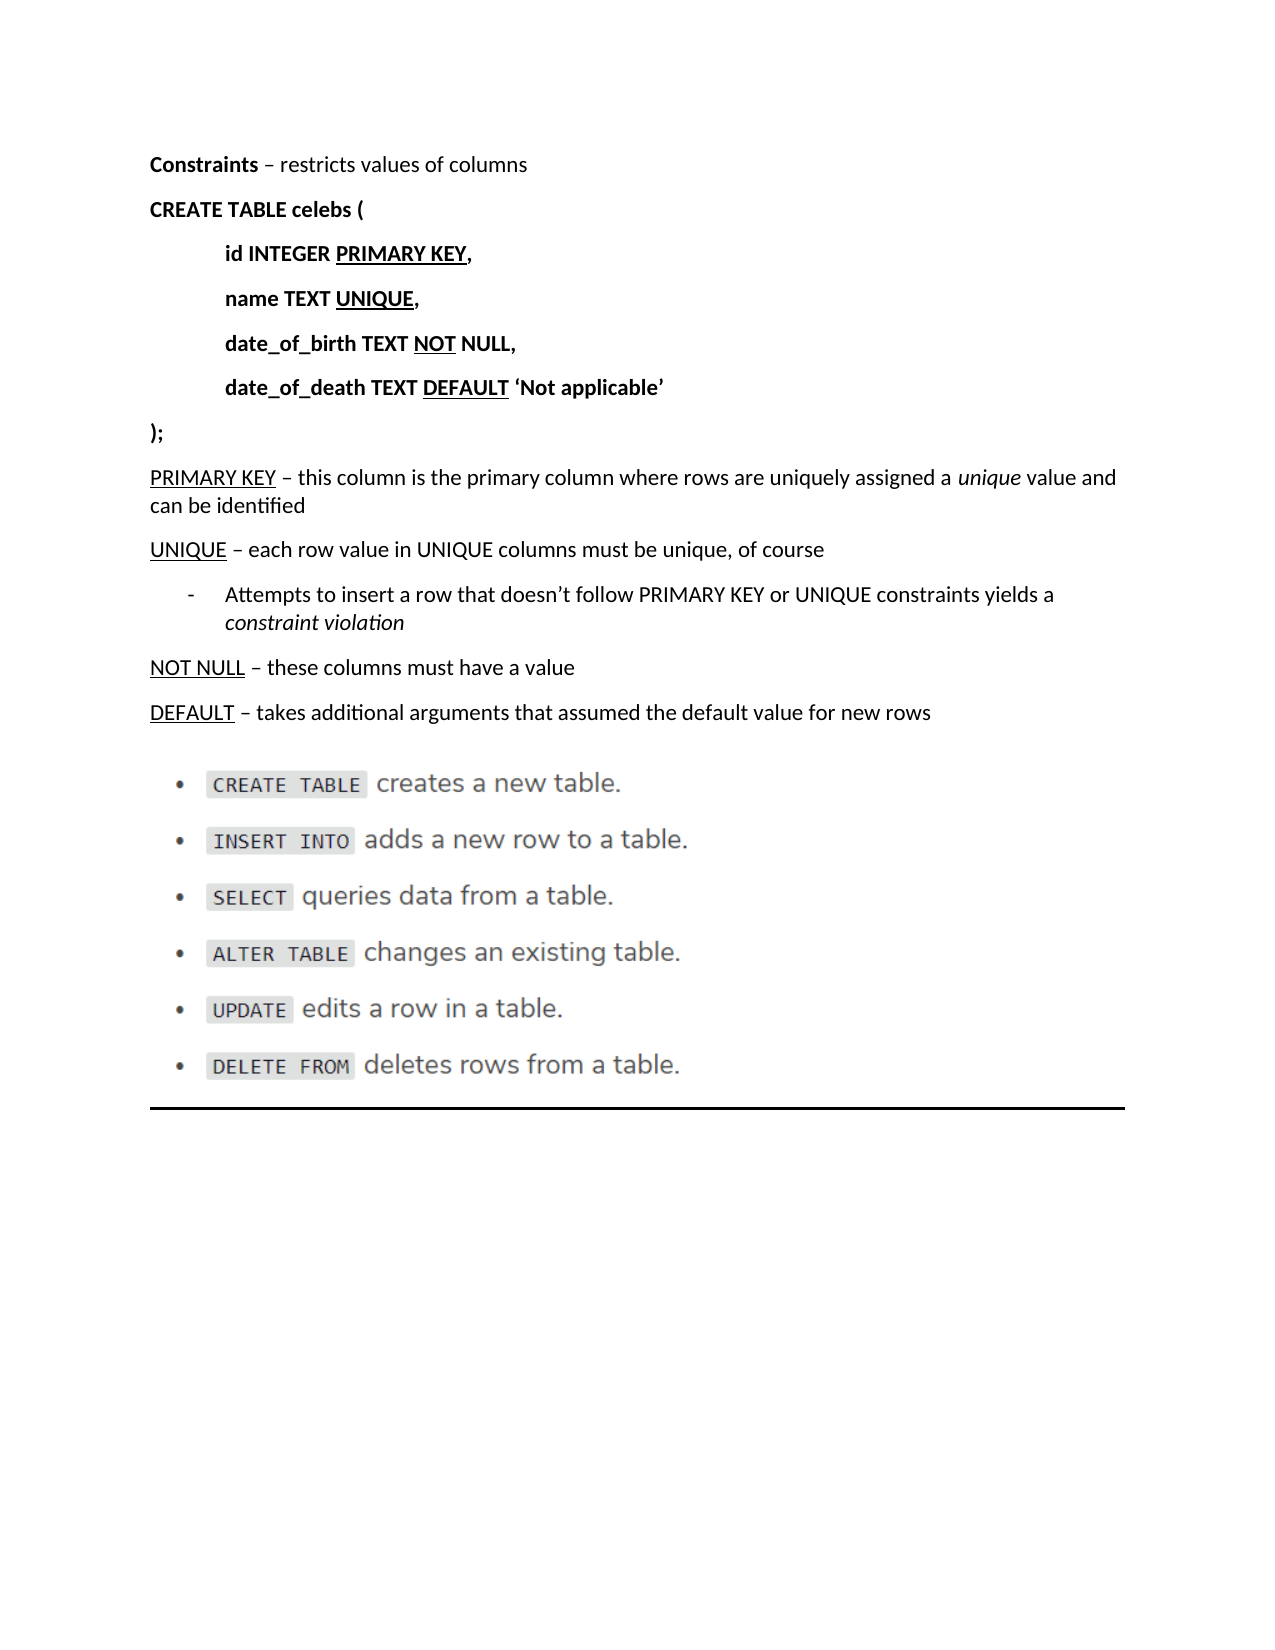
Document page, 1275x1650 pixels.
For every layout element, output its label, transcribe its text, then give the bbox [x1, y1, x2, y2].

text date_of_birth TEXT NOT NULL, [150, 329, 1125, 357]
text CREATE TABLE celebs ( [150, 195, 1125, 223]
text id INTEGER PRIMARY KEY, [150, 239, 1125, 267]
text DEFAULT – takes additional arguments that assumed the default value for new rows [150, 698, 1125, 726]
list Attempts to insert a row that doesn’t follow PRIMARY KEY or UNIQUE constraints yields a constraint violation [187, 580, 1125, 636]
text Constraints – restricts values of columns [150, 150, 1125, 178]
text ); [150, 418, 1125, 446]
text UNIQUE – each row value in UNIQUE columns must be unique, of course [150, 536, 1125, 563]
picture [150, 742, 739, 1105]
text NOT NULL – these columns must have a value [150, 653, 1125, 681]
text name TEXT UNIQUE, [150, 284, 1125, 312]
text PRIMARY KEY – this column is the primary column where rows are uniquely assigned a unique value and can be identified [150, 463, 1125, 519]
text date_of_death TEXT DEFAULT ‘Not applicable’ [150, 373, 1125, 401]
